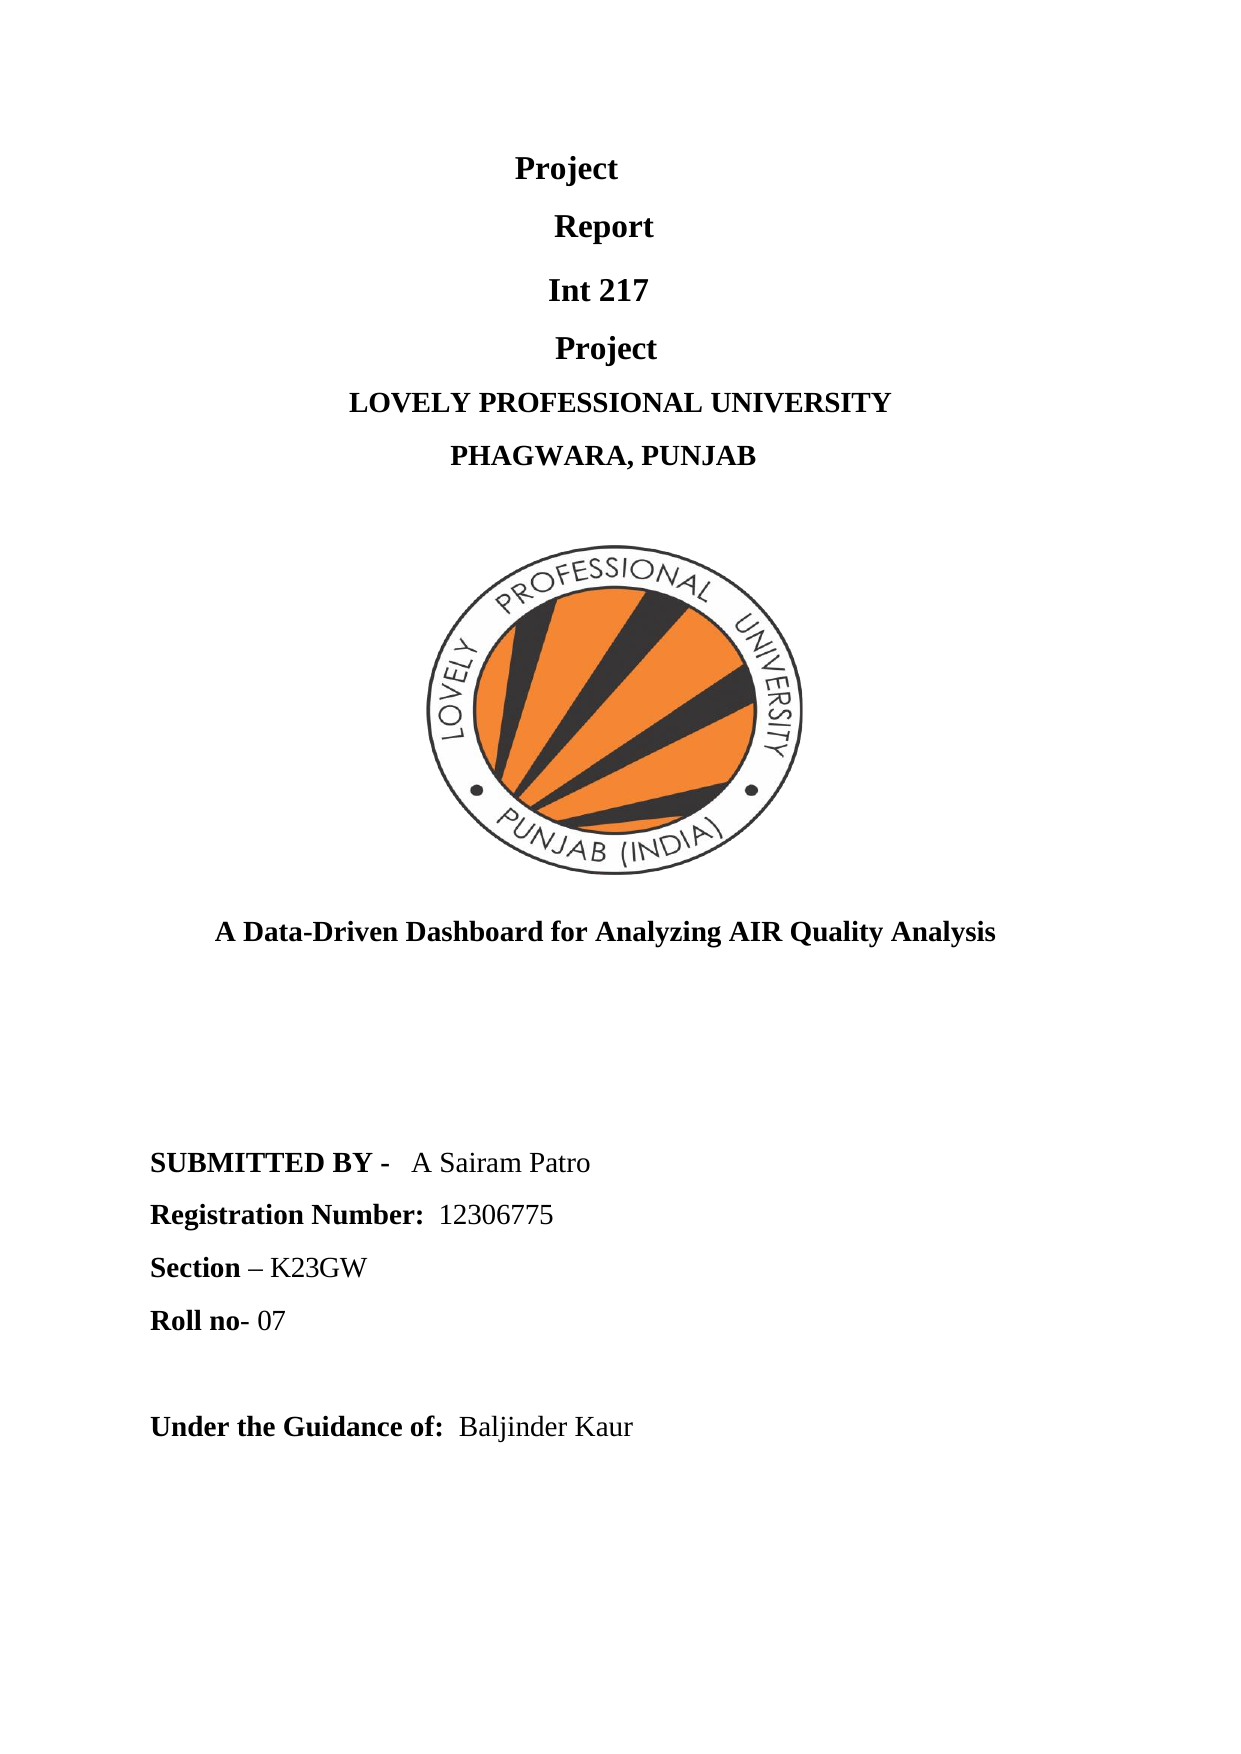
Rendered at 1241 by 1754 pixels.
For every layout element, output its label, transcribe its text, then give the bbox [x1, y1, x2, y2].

text Roll no- 07 [150, 1303, 1107, 1337]
subtitle LOVELY PROFESSIONAL UNIVERSITY PHAGWARA, PUNJAB [349, 386, 1069, 472]
subtitle Project Report [514, 148, 726, 244]
text SUBMITTED BY - A Sairam Patro [150, 1145, 1107, 1178]
text A Data-Driven Dashboard for Analyzing AIR Quality Analysis [103, 914, 1107, 948]
subtitle Int 217 [514, 270, 726, 308]
text Registration Number: 12306775 [150, 1197, 1107, 1231]
text Under the Guidance of: Baljinder Kaur [150, 1409, 1107, 1442]
picture [426, 545, 803, 875]
text Project [530, 328, 1107, 366]
text Section – K23GW [150, 1251, 1107, 1284]
